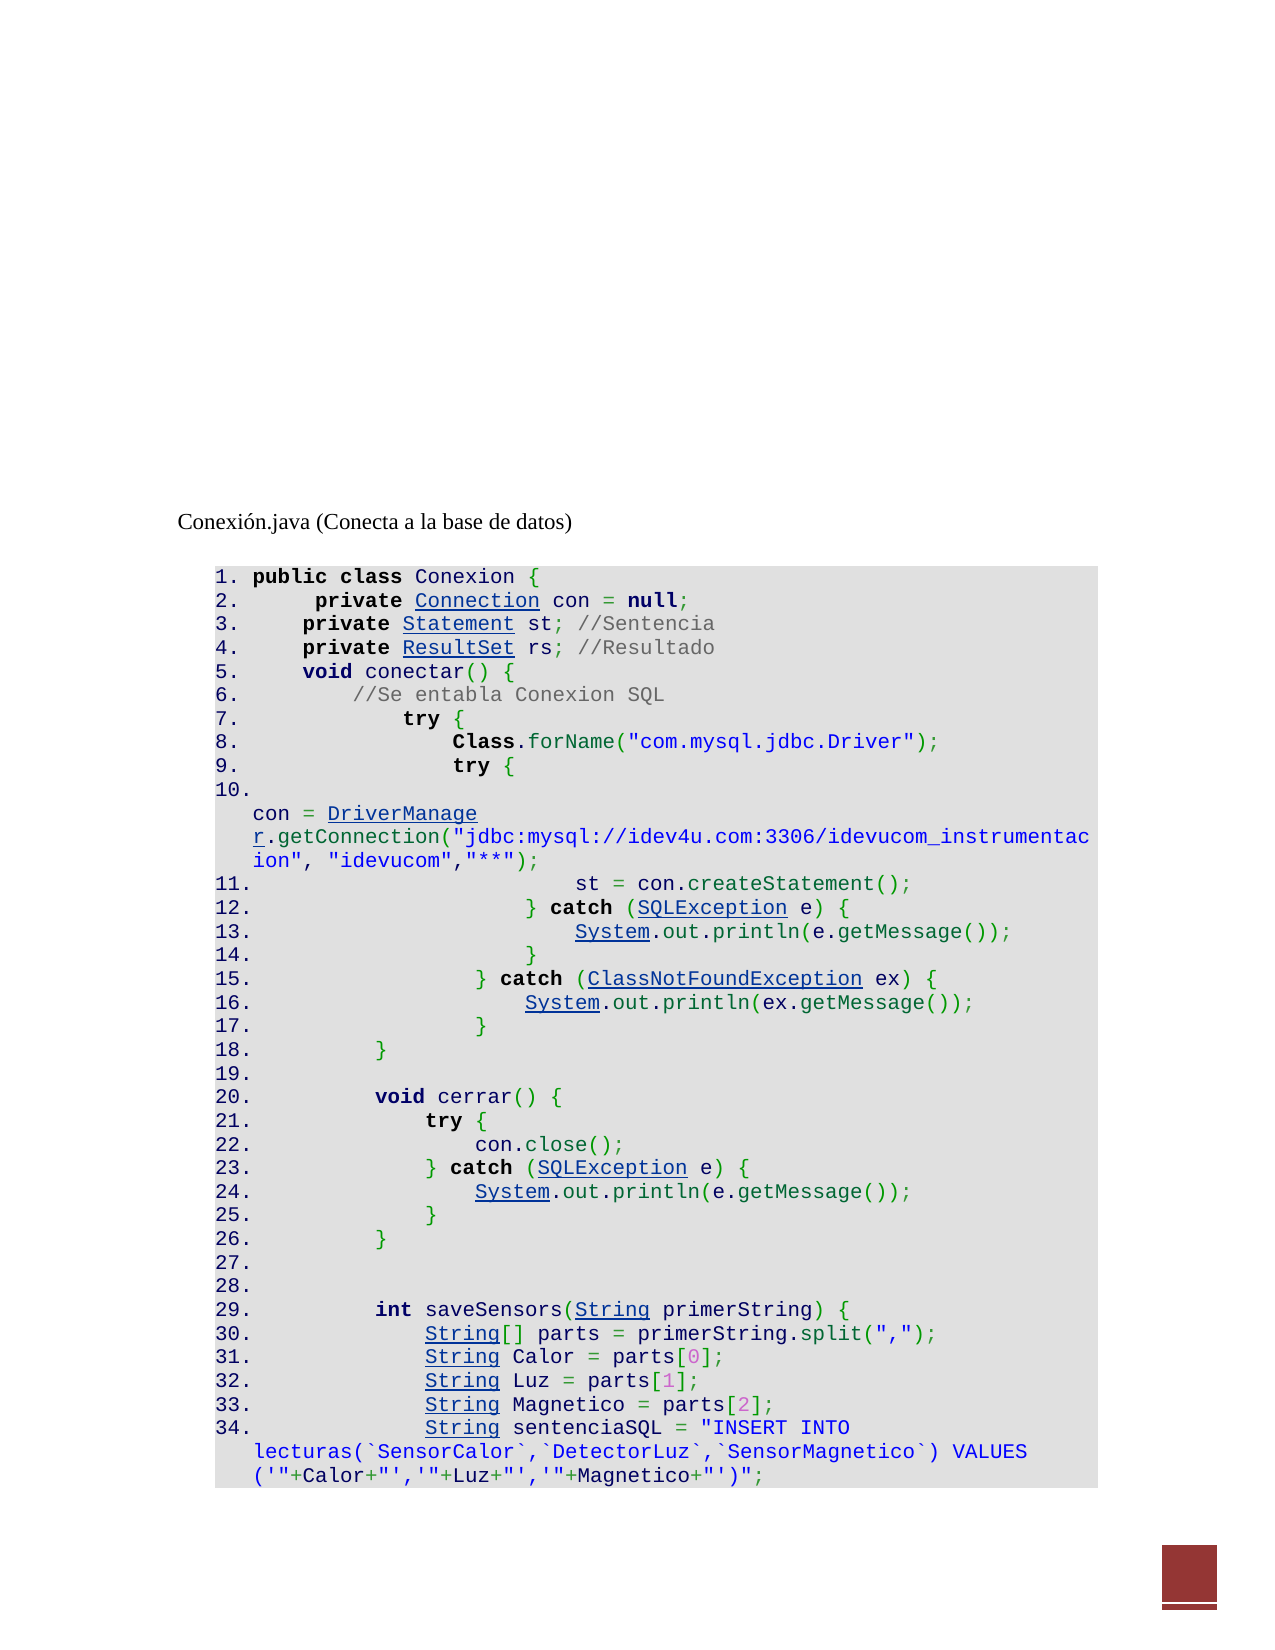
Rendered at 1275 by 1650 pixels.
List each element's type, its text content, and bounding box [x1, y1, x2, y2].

list } [215, 1228, 1098, 1252]
list public class Conexion { [215, 566, 1098, 590]
list try { [215, 1110, 1098, 1133]
list //Se entabla Conexion SQL [215, 684, 1098, 708]
list String Calor = parts[0]; [215, 1346, 1098, 1370]
text Conexión.java (Conecta a la base de datos) [177, 508, 1098, 535]
list try { [215, 755, 1098, 779]
list } [215, 1204, 1098, 1228]
list void conectar() { [215, 661, 1098, 684]
list private Statement st; //Sentencia [215, 613, 1098, 637]
list } catch (ClassNotFoundException ex) { [215, 968, 1098, 992]
list String[] parts = primerString.split(","); [215, 1323, 1098, 1346]
list } [215, 1039, 1098, 1063]
list String Luz = parts[1]; [215, 1370, 1098, 1394]
list System.out.println(e.getMessage()); [215, 921, 1098, 944]
list Class.forName("com.mysql.jdbc.Driver"); [215, 732, 1098, 755]
list } [215, 944, 1098, 968]
list System.out.println(ex.getMessage()); [215, 992, 1098, 1015]
list String Magnetico = parts[2]; [215, 1394, 1098, 1417]
list String sentenciaSQL = "INSERT INTO lecturas(`SensorCalor`,`DetectorLuz`,`SensorMagnetico`) VALUES ('"+Calor+"','"+Luz+"','"+Magnetico+"')"; [215, 1417, 1098, 1488]
list void cerrar() { [215, 1086, 1098, 1110]
list st = con.createStatement(); [215, 873, 1098, 897]
list con.close(); [215, 1133, 1098, 1157]
list System.out.println(e.getMessage()); [215, 1181, 1098, 1204]
list try { [215, 708, 1098, 732]
list con = DriverManager.getConnection("jdbc:mysql://idev4u.com:3306/idevucom_instrumentacion", "idevucom","**"); [215, 779, 1098, 873]
list } catch (SQLException e) { [215, 1157, 1098, 1181]
list private Connection con = null; [215, 590, 1098, 613]
list int saveSensors(String primerString) { [215, 1299, 1098, 1323]
list private ResultSet rs; //Resultado [215, 637, 1098, 661]
list } catch (SQLException e) { [215, 897, 1098, 921]
list } [215, 1015, 1098, 1039]
